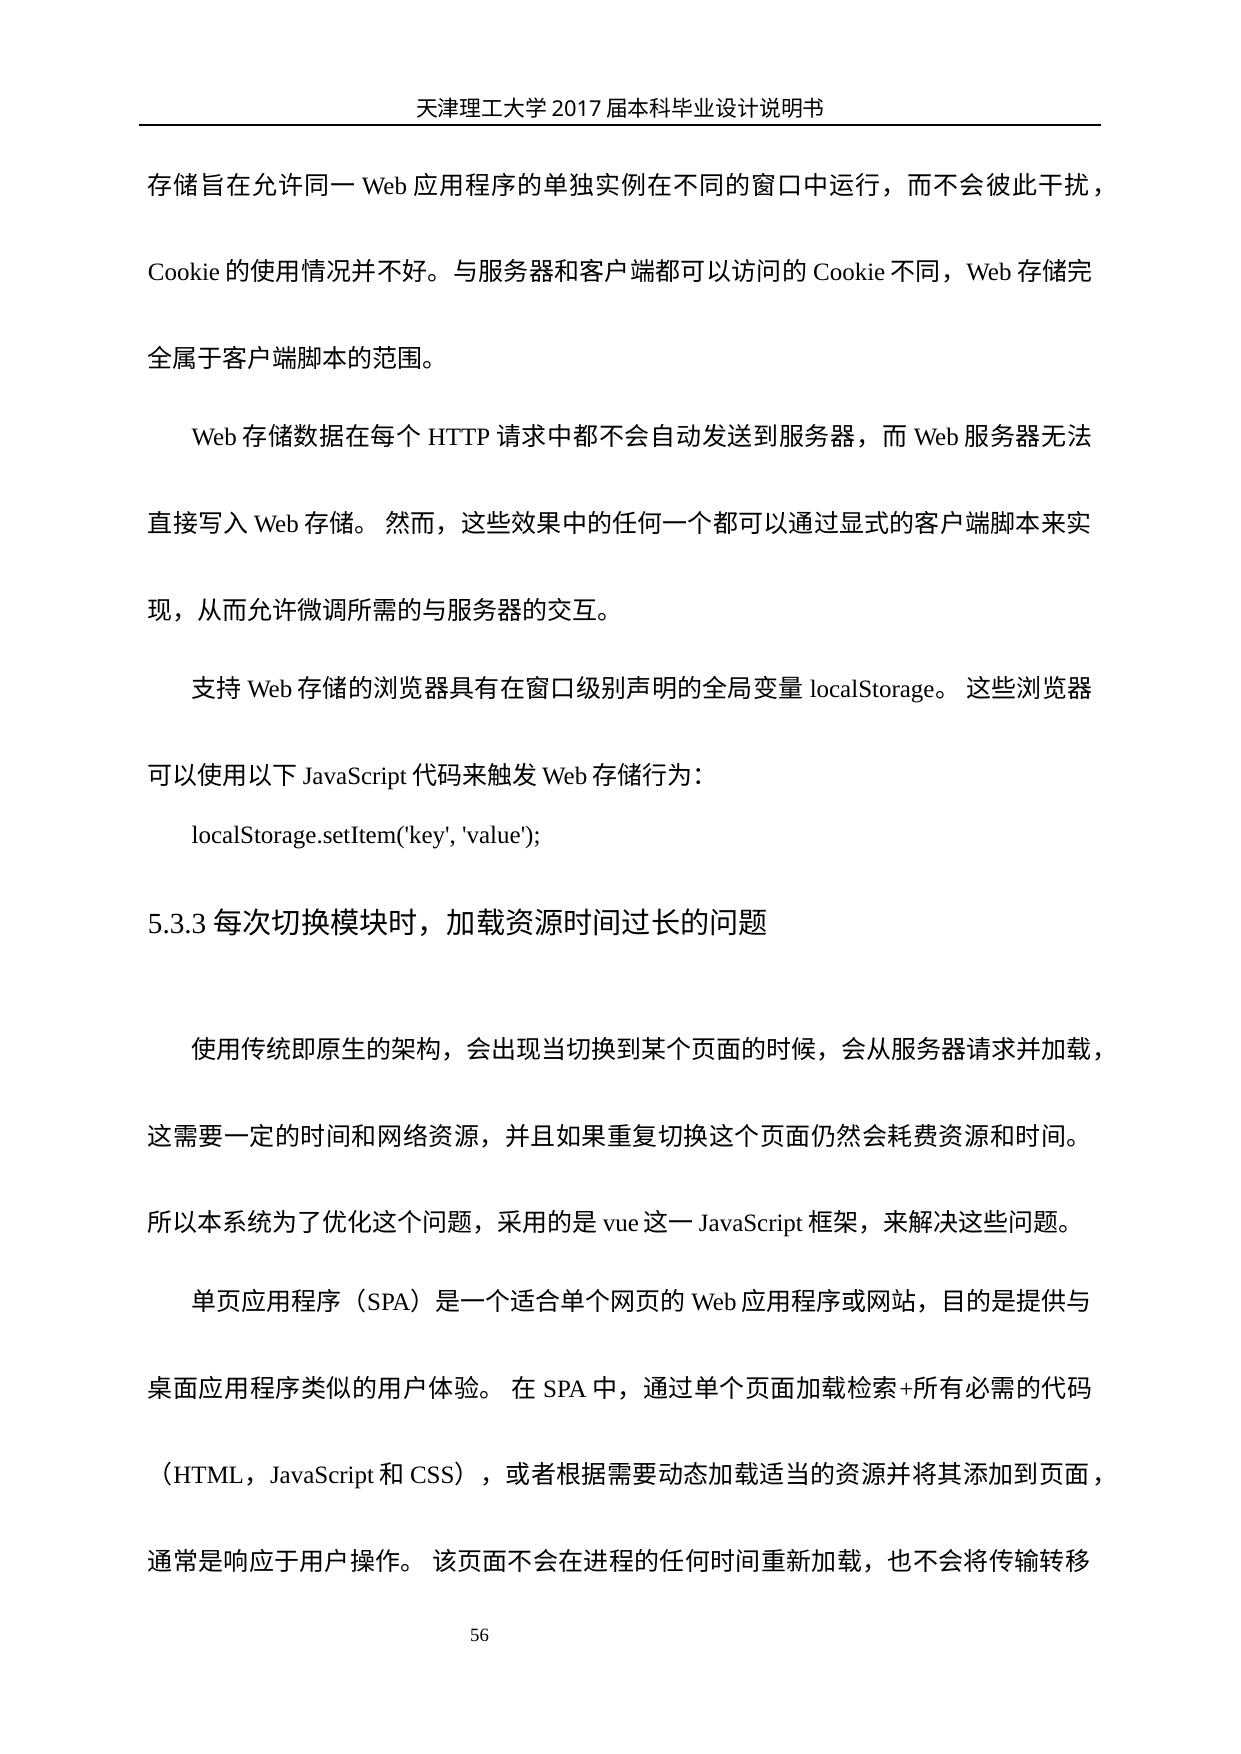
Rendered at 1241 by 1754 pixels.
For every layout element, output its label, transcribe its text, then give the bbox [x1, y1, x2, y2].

text 使用传统即原生的架构，会出现当切换到某个页面的时候，会从服务器请求并加载，这需要一定的时间和网络资源，并且如果重复切换这个页面仍然会耗费资源和时间。所以本系统为了优化这个问题，采用的是vue这一JavaScript框架，来解决这些问题。 [148, 1013, 1093, 1256]
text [148, 148, 1093, 391]
subtitle 5.3.3 每次切换模块时，加载资源时间过长的问题 [148, 886, 1093, 956]
text localStorage.setItem('key', 'value'); [148, 817, 1093, 852]
text 支持Web存储的浏览器具有在窗口级别声明的全局变量localStorage。 这些浏览器可以使用以下JavaScript代码来触发Web存储行为： [148, 652, 1093, 808]
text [148, 1265, 1093, 1594]
text Web存储数据在每个HTTP请求中都不会自动发送到服务器，而Web服务器无法直接写入Web存储。 然而，这些效果中的任何一个都可以通过显式的客户端脚本来实现，从而允许微调所需的与服务器的交互。 [148, 400, 1093, 643]
